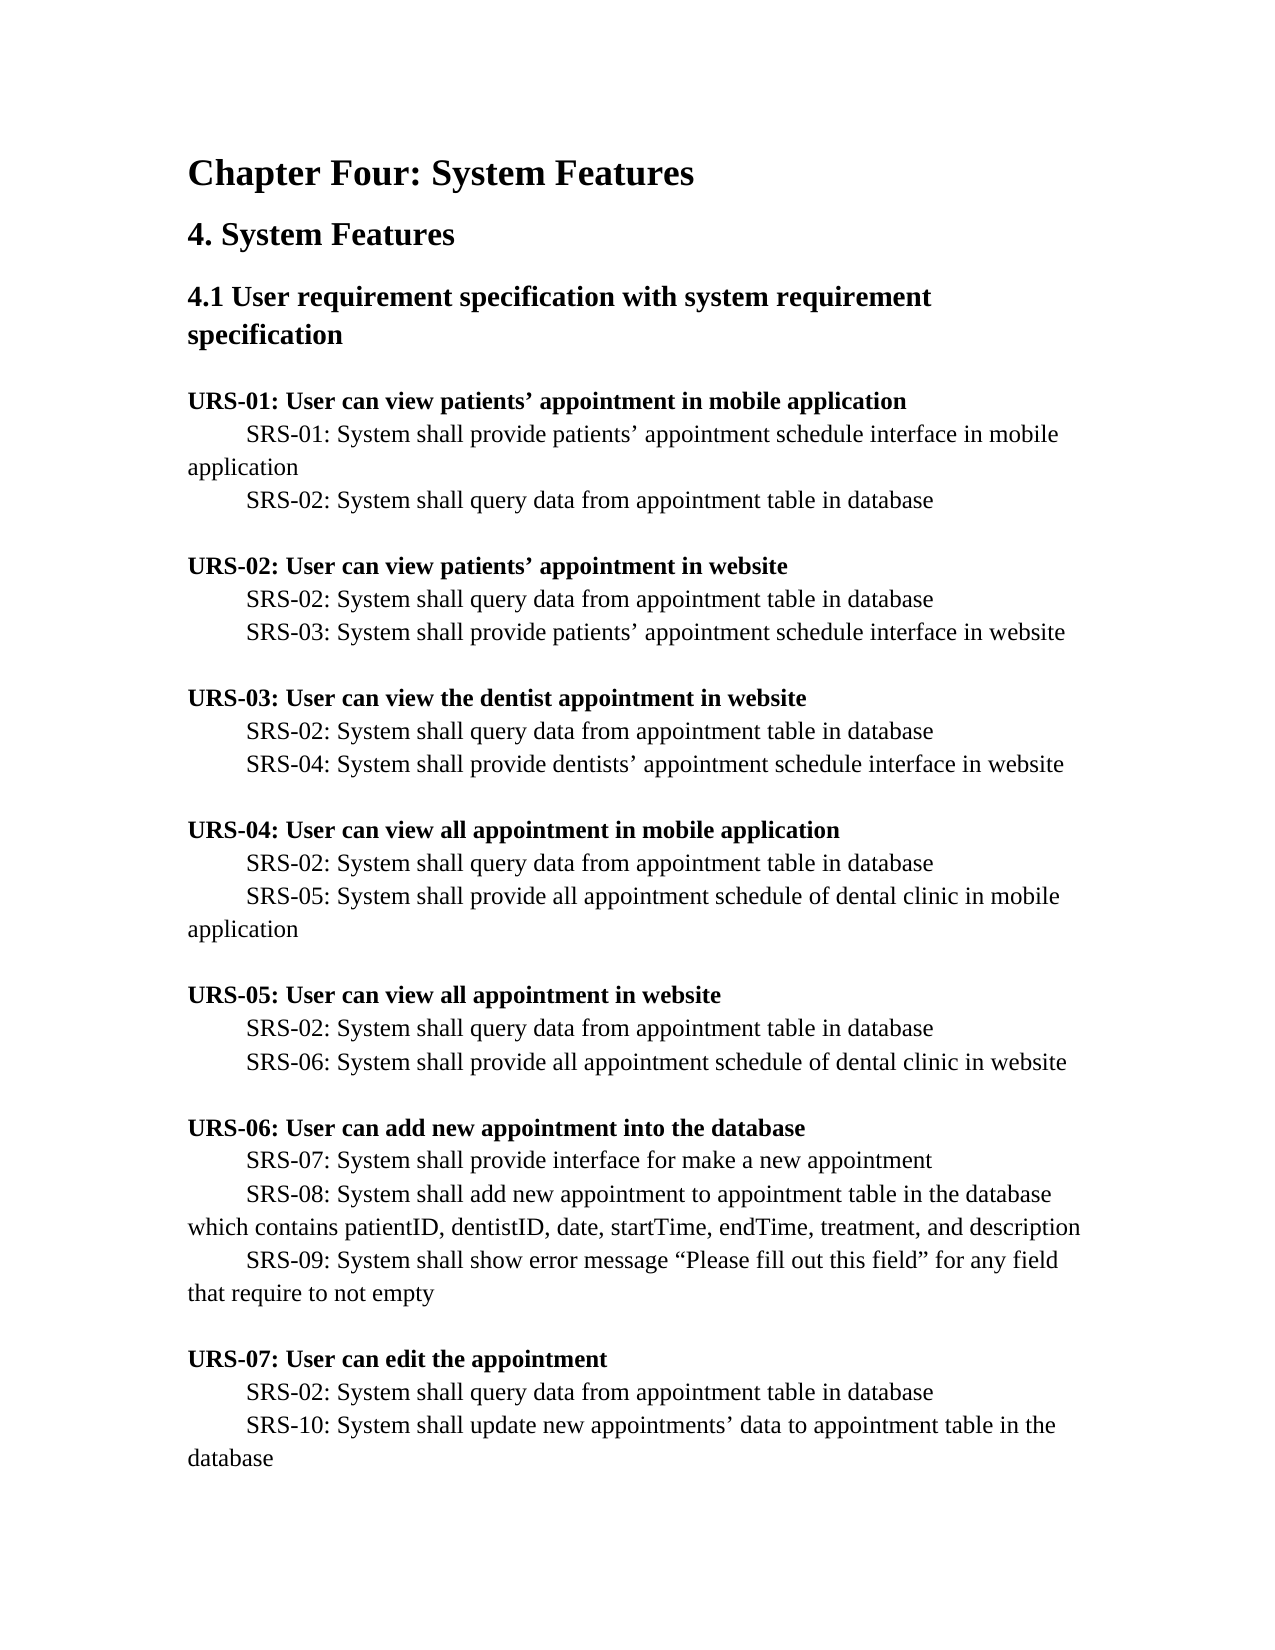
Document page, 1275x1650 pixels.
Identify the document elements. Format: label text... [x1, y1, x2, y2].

text URS-07: User can edit the appointment [187, 1344, 1087, 1372]
text SRS-09: System shall show error message “Please fill out this field” for any field that require to not empty [187, 1245, 1087, 1306]
text URS-06: User can add new appointment into the database [187, 1113, 1087, 1141]
text SRS-01: System shall provide patients’ appointment schedule interface in mobile application [187, 419, 1087, 481]
text SRS-05: System shall provide all appointment schedule of dental clinic in mobile application [187, 881, 1087, 943]
text URS-05: User can view all appointment in website [187, 981, 1087, 1009]
text SRS-06: System shall provide all appointment schedule of dental clinic in website [187, 1047, 1087, 1075]
text Chapter Four: System Features [187, 150, 1087, 193]
text SRS-02: System shall query data from appointment table in database [187, 485, 1087, 514]
text 4. System Features [187, 214, 1087, 252]
text SRS-02: System shall query data from appointment table in database [187, 1013, 1087, 1042]
text SRS-02: System shall query data from appointment table in database [187, 848, 1087, 877]
text SRS-04: System shall provide dentists’ appointment schedule interface in website [187, 749, 1087, 778]
text SRS-08: System shall add new appointment to appointment table in the database which contains patientID, dentistID, date, startTime, endTime, treatment, and description [187, 1179, 1087, 1240]
text URS-01: User can view patients’ appointment in mobile application [187, 386, 1087, 415]
text SRS-07: System shall provide interface for make a new appointment [187, 1146, 1087, 1174]
text SRS-03: System shall provide patients’ appointment schedule interface in website [187, 617, 1087, 646]
text SRS-02: System shall query data from appointment table in database [187, 716, 1087, 745]
text URS-04: User can view all appointment in mobile application [187, 815, 1087, 844]
text SRS-10: System shall update new appointments’ data to appointment table in the database [187, 1410, 1087, 1472]
text URS-03: User can view the dentist appointment in website [187, 683, 1087, 712]
text SRS-02: System shall query data from appointment table in database [187, 584, 1087, 613]
text SRS-02: System shall query data from appointment table in database [187, 1377, 1087, 1406]
text URS-02: User can view patients’ appointment in website [187, 551, 1087, 580]
text 4.1 User requirement specification with system requirement specification [187, 279, 1087, 351]
